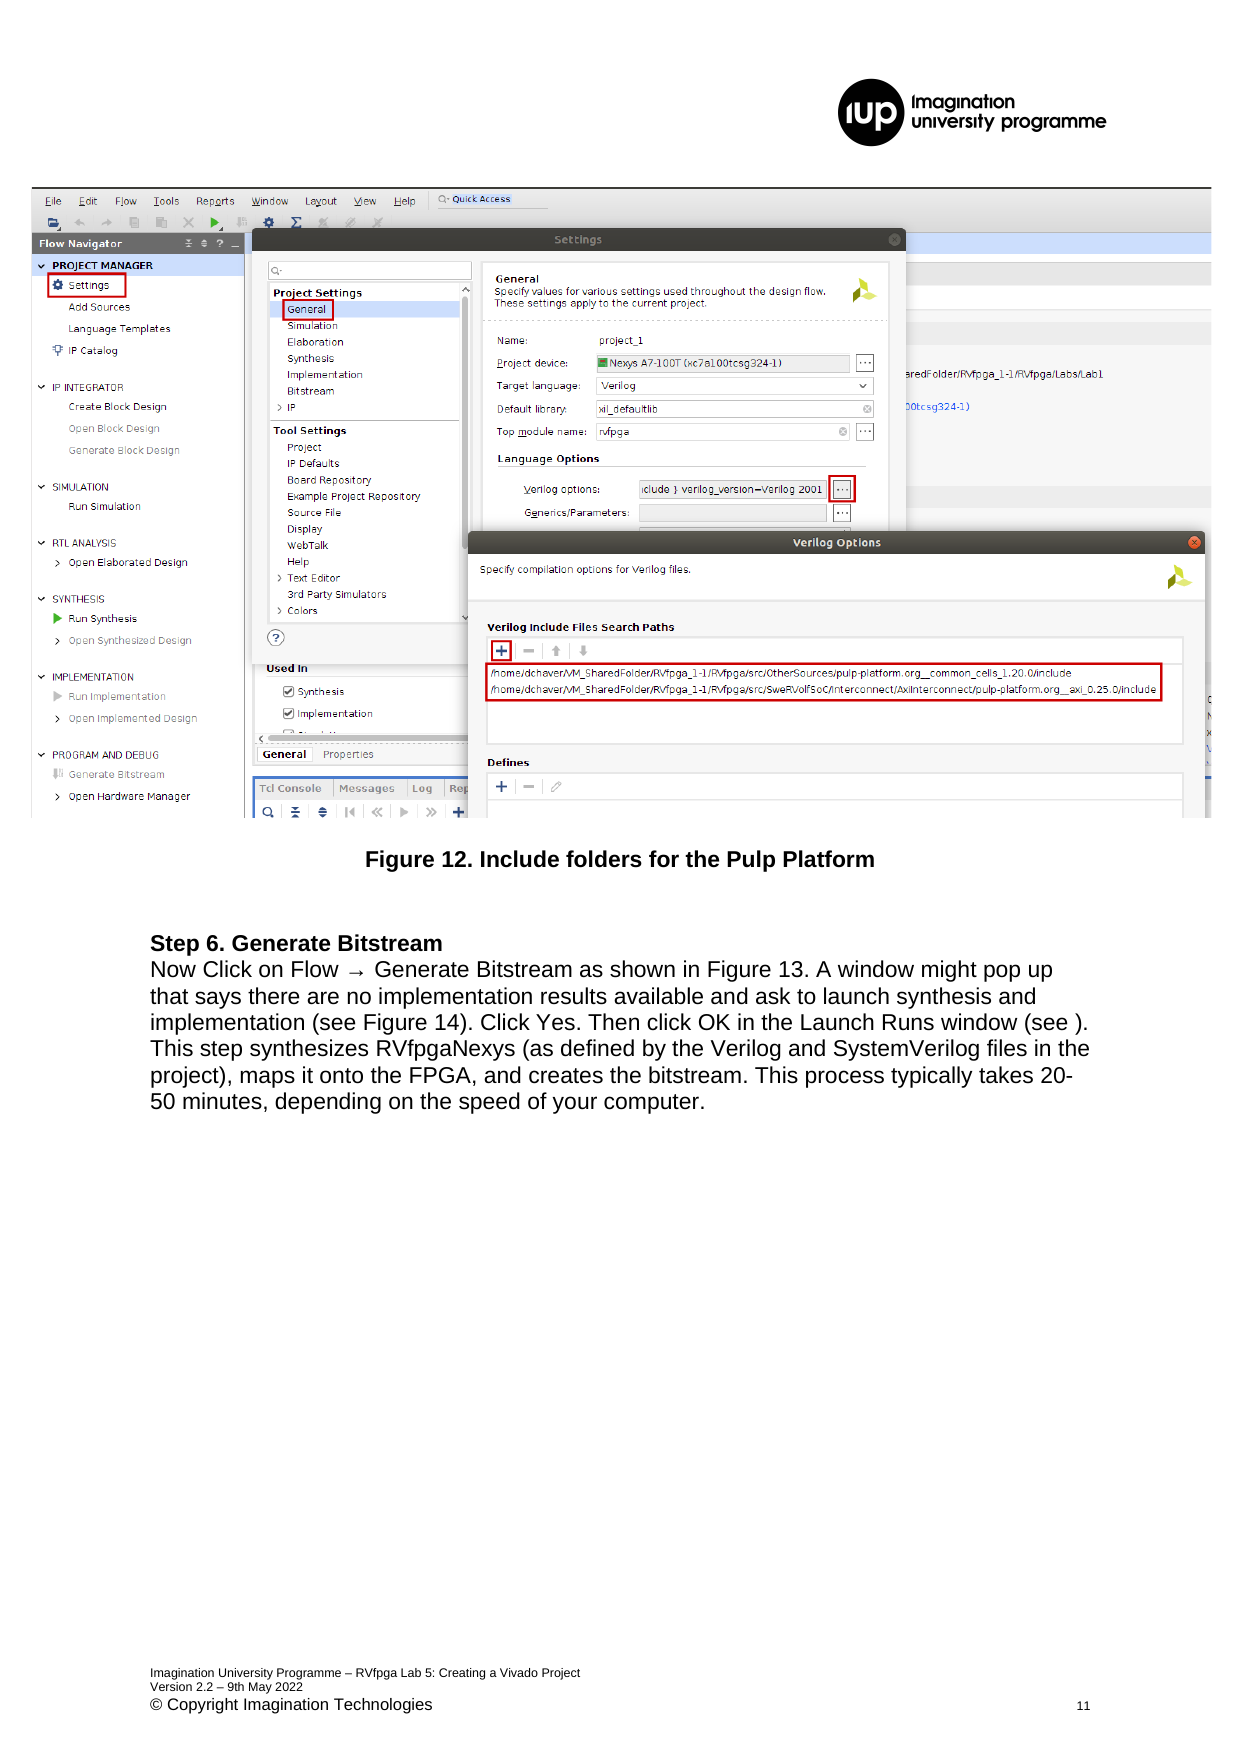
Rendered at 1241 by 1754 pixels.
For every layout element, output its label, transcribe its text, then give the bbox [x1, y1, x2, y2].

picture [31, 187, 1212, 818]
picture [837, 77, 1108, 148]
text Figure 12. Include folders for the Pulp Platform [150, 846, 1090, 872]
text Step 6. Generate Bitstream [150, 930, 1090, 956]
text Now Click on Flow → Generate Bitstream as shown in Figure 13. A window might pop up that says there are no implementation results available and ask to launch synthesis and implementation (see Figure 14). Click Yes. Then click OK in the Launch Runs window (see Figure 15). This step synthesizes RVfpgaNexys (as defined by the Verilog and SystemVerilog files in the project), maps it onto the FPGA, and creates the bitstream. This process typically takes 20-50 minutes, depending on the speed of your computer. [150, 956, 1090, 1114]
